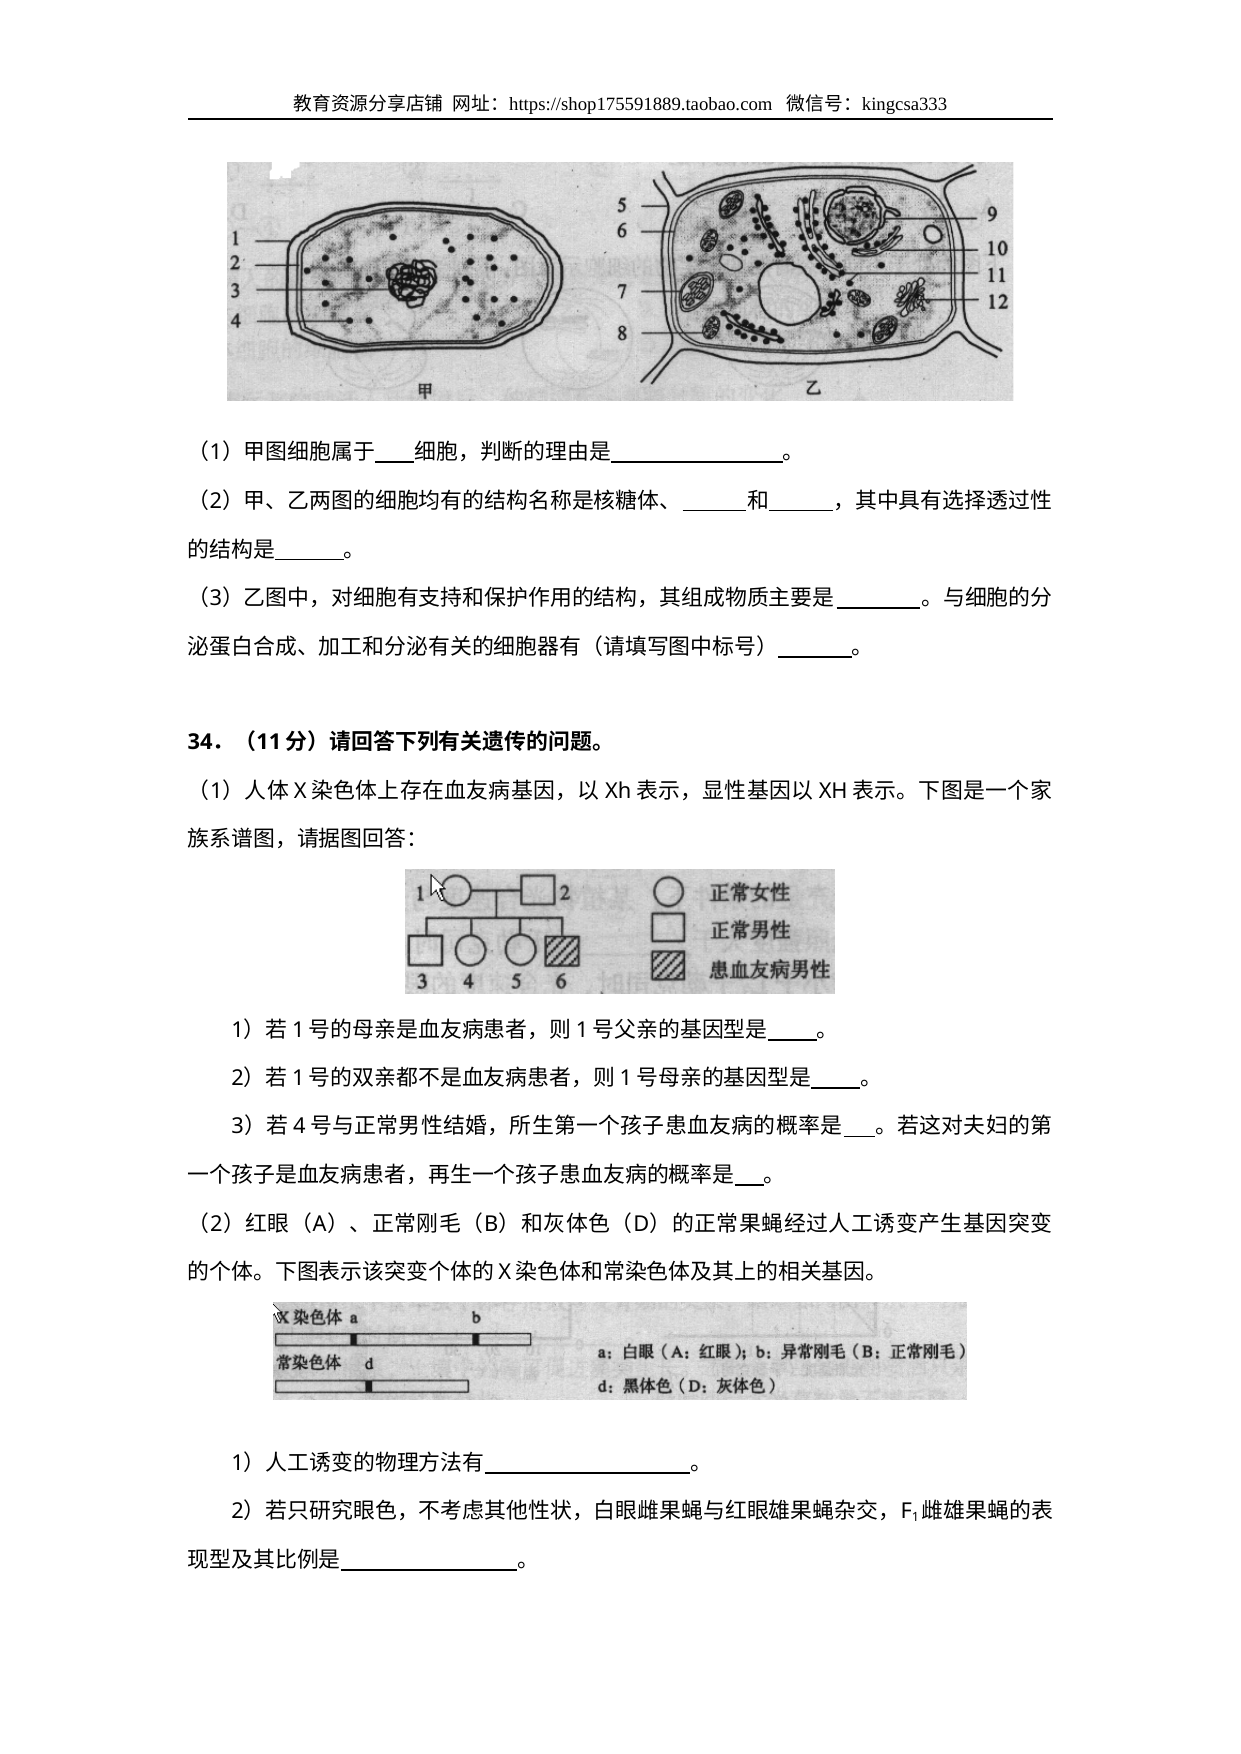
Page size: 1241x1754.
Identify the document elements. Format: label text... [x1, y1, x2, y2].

text （3）乙图中，对细胞有支持和保护作用的结构，其组成物质主要是 。与细胞的分泌蛋白合成、加工和分泌有关的细胞器有（请填写图中标号） 。 [187, 579, 1053, 661]
text 2）若只研究眼色，不考虑其他性状，白眼雌果蝇与红眼雄果蝇杂交，F1雌雄果蝇的表现型及其比例是 。 [187, 1493, 1053, 1574]
text （1）甲图细胞属于 细胞，判断的理由是 。 [187, 434, 1053, 467]
text 2）若1号的双亲都不是血友病患者，则1号母亲的基因型是 。 [187, 1060, 1053, 1092]
text （2）甲、乙两图的细胞均有的结构名称是核糖体、 和 ，其中具有选择透过性的结构是 。 [187, 482, 1053, 564]
text 1）若1号的母亲是血友病患者，则1号父亲的基因型是 。 [187, 1011, 1053, 1044]
text （2）红眼（A）、正常刚毛（B）和灰体色（D）的正常果蝇经过人工诱变产生基因突变的个体。下图表示该突变个体的X染色体和常染色体及其上的相关基因。 [187, 1205, 1053, 1286]
picture [405, 869, 835, 994]
text （1）人体X染色体上存在血友病基因，以Xh表示，显性基因以XH表示。下图是一个家族系谱图，请据图回答： [187, 772, 1053, 853]
text 3）若4号与正常男性结婚，所生第一个孩子患血友病的概率是 。若这对夫妇的第一个孩子是血友病患者，再生一个孩子患血友病的概率是 。 [187, 1108, 1053, 1189]
picture [273, 1302, 967, 1400]
picture [227, 162, 1014, 401]
text 1）人工诱变的物理方法有 。 [187, 1444, 1053, 1477]
text 34．（11分）请回答下列有关遗传的问题。 [187, 724, 1053, 756]
